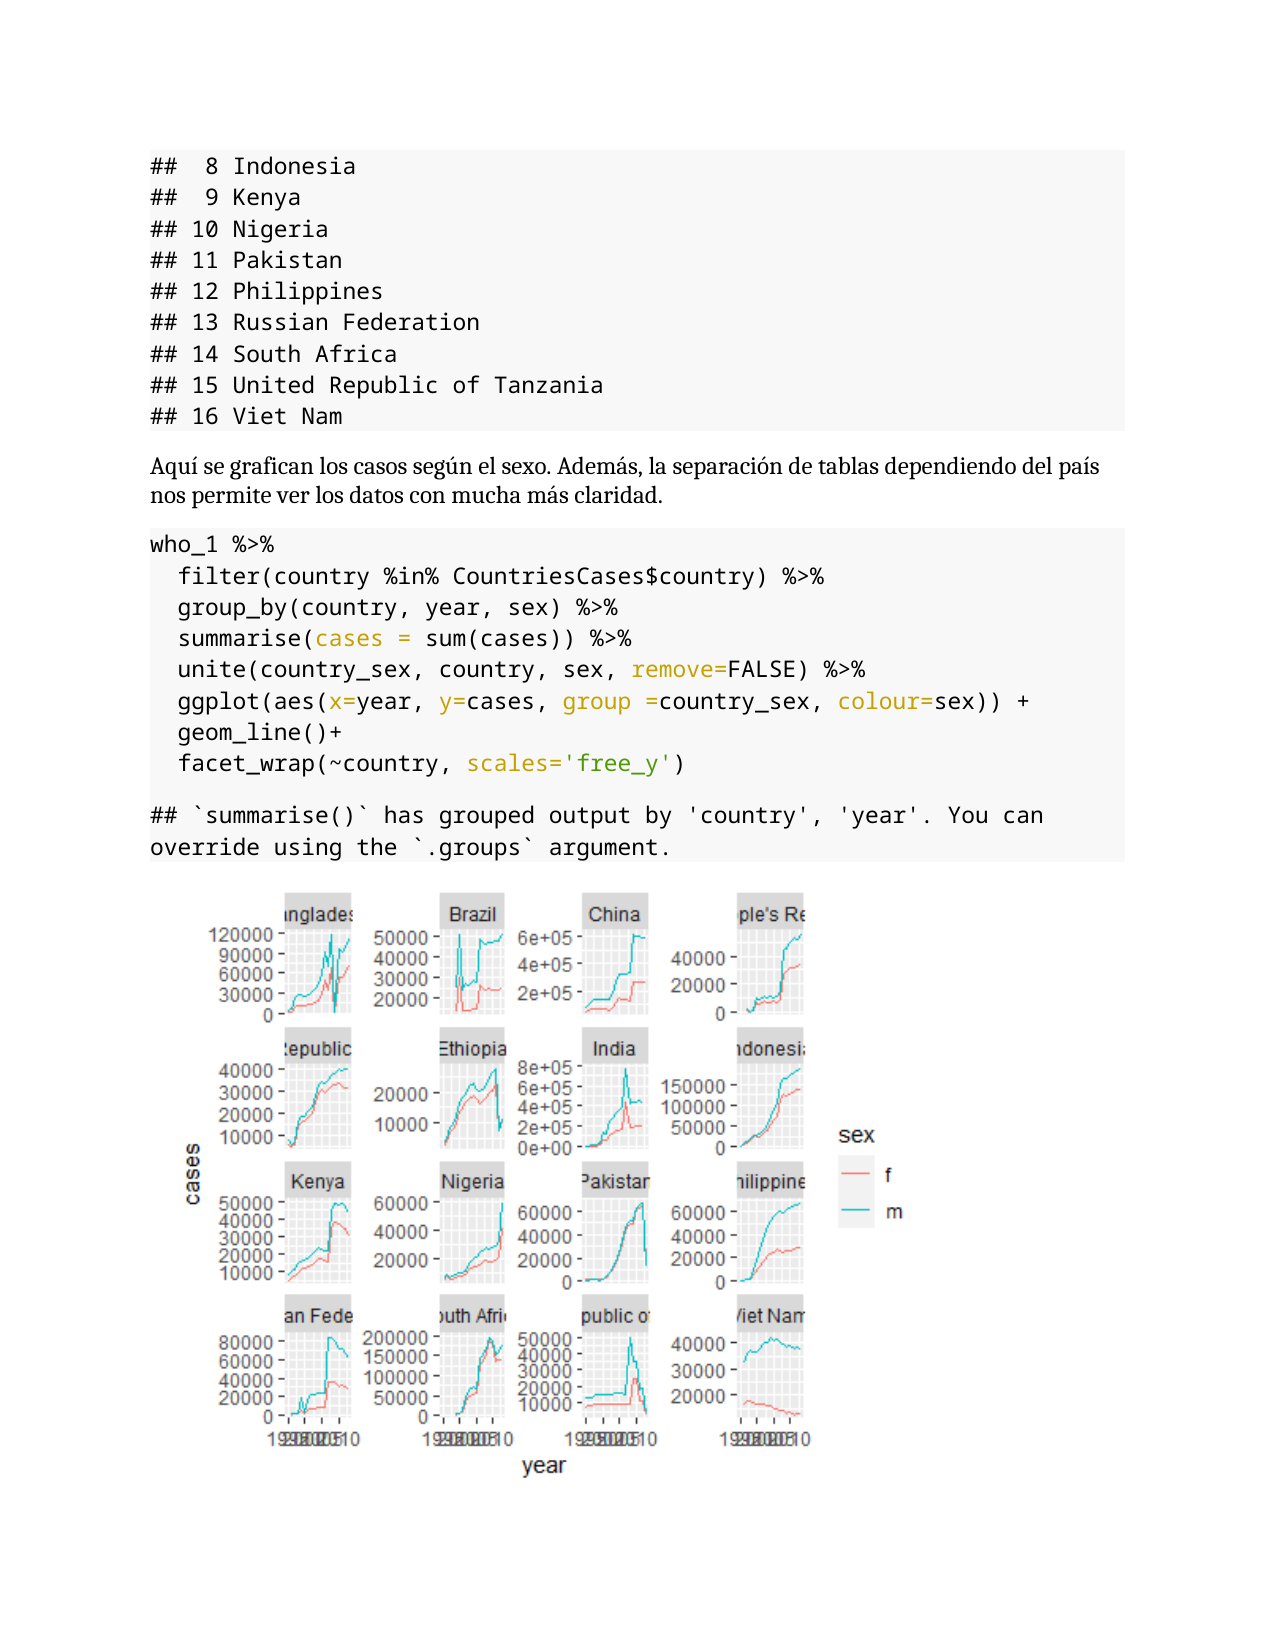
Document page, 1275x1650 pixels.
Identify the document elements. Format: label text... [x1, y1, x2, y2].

picture [168, 882, 927, 1489]
text ## `summarise()` has grouped output by 'country', 'year'. You can override using the `.groups` argument. [150, 799, 1125, 862]
text Aquí se grafican los casos según el sexo. Además, la separación de tablas dependiendo del país nos permite ver los datos con mucha más claridad. [150, 452, 1125, 509]
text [150, 150, 1125, 431]
text who_1 %>% filter(country %in% CountriesCases$country) %>% group_by(country, year, sex) %>% summarise(cases = sum(cases)) %>% unite(country_sex, country, sex, remove=FALSE) %>% ggplot(aes(x=year, y=cases, group =country_sex, colour=sex)) + geom_line()+ facet_wrap(~country, scales='free_y') [150, 528, 1125, 778]
